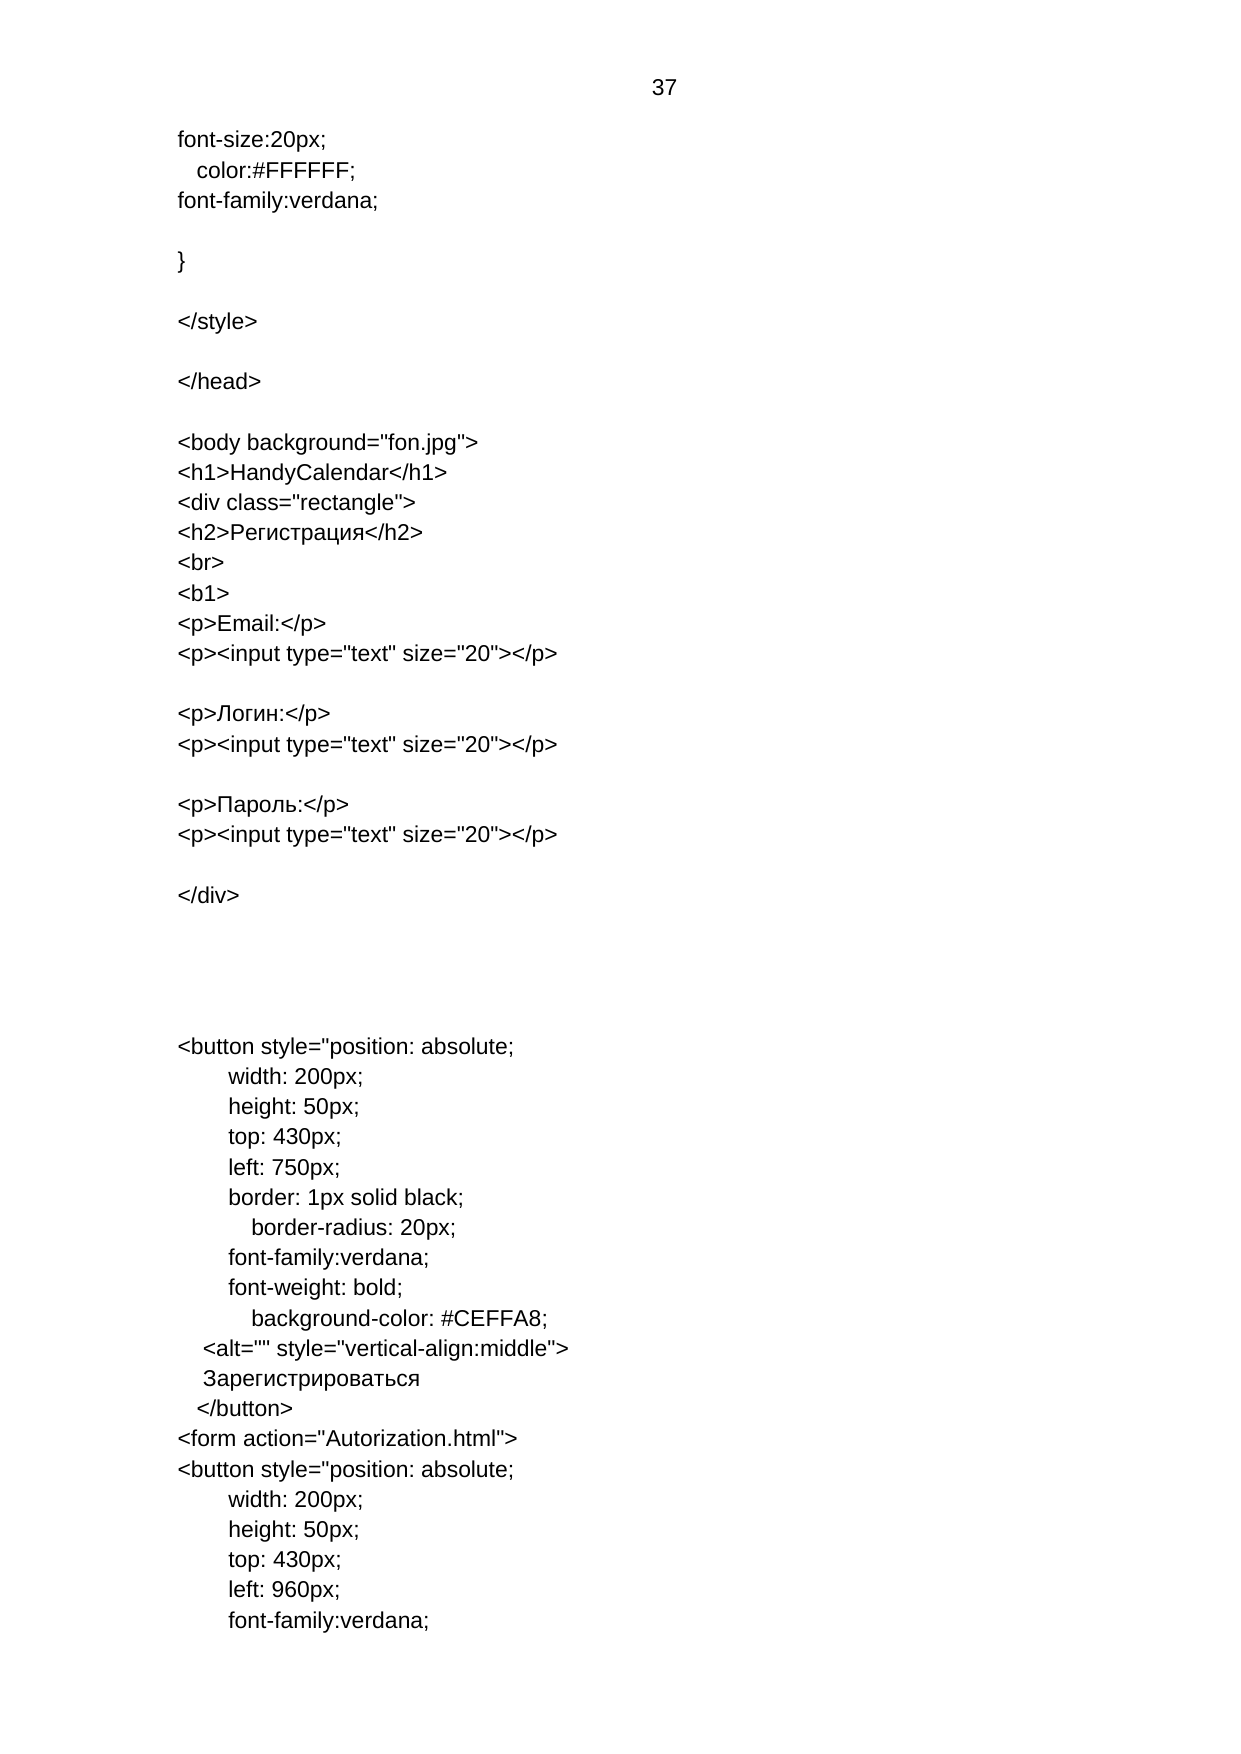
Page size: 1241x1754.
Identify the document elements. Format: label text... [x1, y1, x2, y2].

text left: 750px; [177, 1153, 1152, 1180]
text <form action="Autorization.html"> [177, 1425, 1152, 1452]
text color:#FFFFFF; [177, 157, 1152, 183]
text } [177, 247, 1152, 274]
text <p>Email:</p> [177, 610, 1152, 636]
text font-family:verdana; [177, 187, 1152, 213]
text width: 200px; [177, 1063, 1152, 1089]
text <p><input type="text" size="20"></p> [177, 821, 1152, 848]
text <p>Логин:</p> [177, 700, 1152, 727]
text <button style="position: absolute; [177, 1033, 1152, 1059]
text top: 430px; [177, 1546, 1152, 1573]
text </button> [177, 1395, 1152, 1422]
text <alt="" style="vertical-align:middle"> [177, 1335, 1152, 1361]
text left: 960px; [177, 1576, 1152, 1603]
text </head> [177, 368, 1152, 394]
text <br> [177, 549, 1152, 576]
text Зарегистрироваться [177, 1365, 1152, 1391]
text <b1> [177, 579, 1152, 606]
text height: 50px; [177, 1093, 1152, 1119]
text font-family:verdana; [177, 1244, 1152, 1271]
text <p><input type="text" size="20"></p> [177, 640, 1152, 666]
text border-radius: 20px; [177, 1214, 1152, 1240]
text height: 50px; [177, 1516, 1152, 1542]
text font-size:20px; [177, 126, 1152, 153]
text font-family:verdana; [177, 1607, 1152, 1633]
text <p><input type="text" size="20"></p> [177, 731, 1152, 757]
text <body background="fon.jpg"> [177, 428, 1152, 455]
text <h1>HandyCalendar</h1> [177, 459, 1152, 485]
text <button style="position: absolute; [177, 1456, 1152, 1482]
text top: 430px; [177, 1123, 1152, 1150]
text </div> [177, 882, 1152, 908]
text <h2>Регистрация</h2> [177, 519, 1152, 546]
text width: 200px; [177, 1486, 1152, 1512]
text font-weight: bold; [177, 1274, 1152, 1301]
text border: 1px solid black; [177, 1184, 1152, 1210]
text <p>Пароль:</p> [177, 791, 1152, 817]
text background-color: #CEFFA8; [177, 1304, 1152, 1331]
text </style> [177, 308, 1152, 334]
text <div class="rectangle"> [177, 489, 1152, 515]
